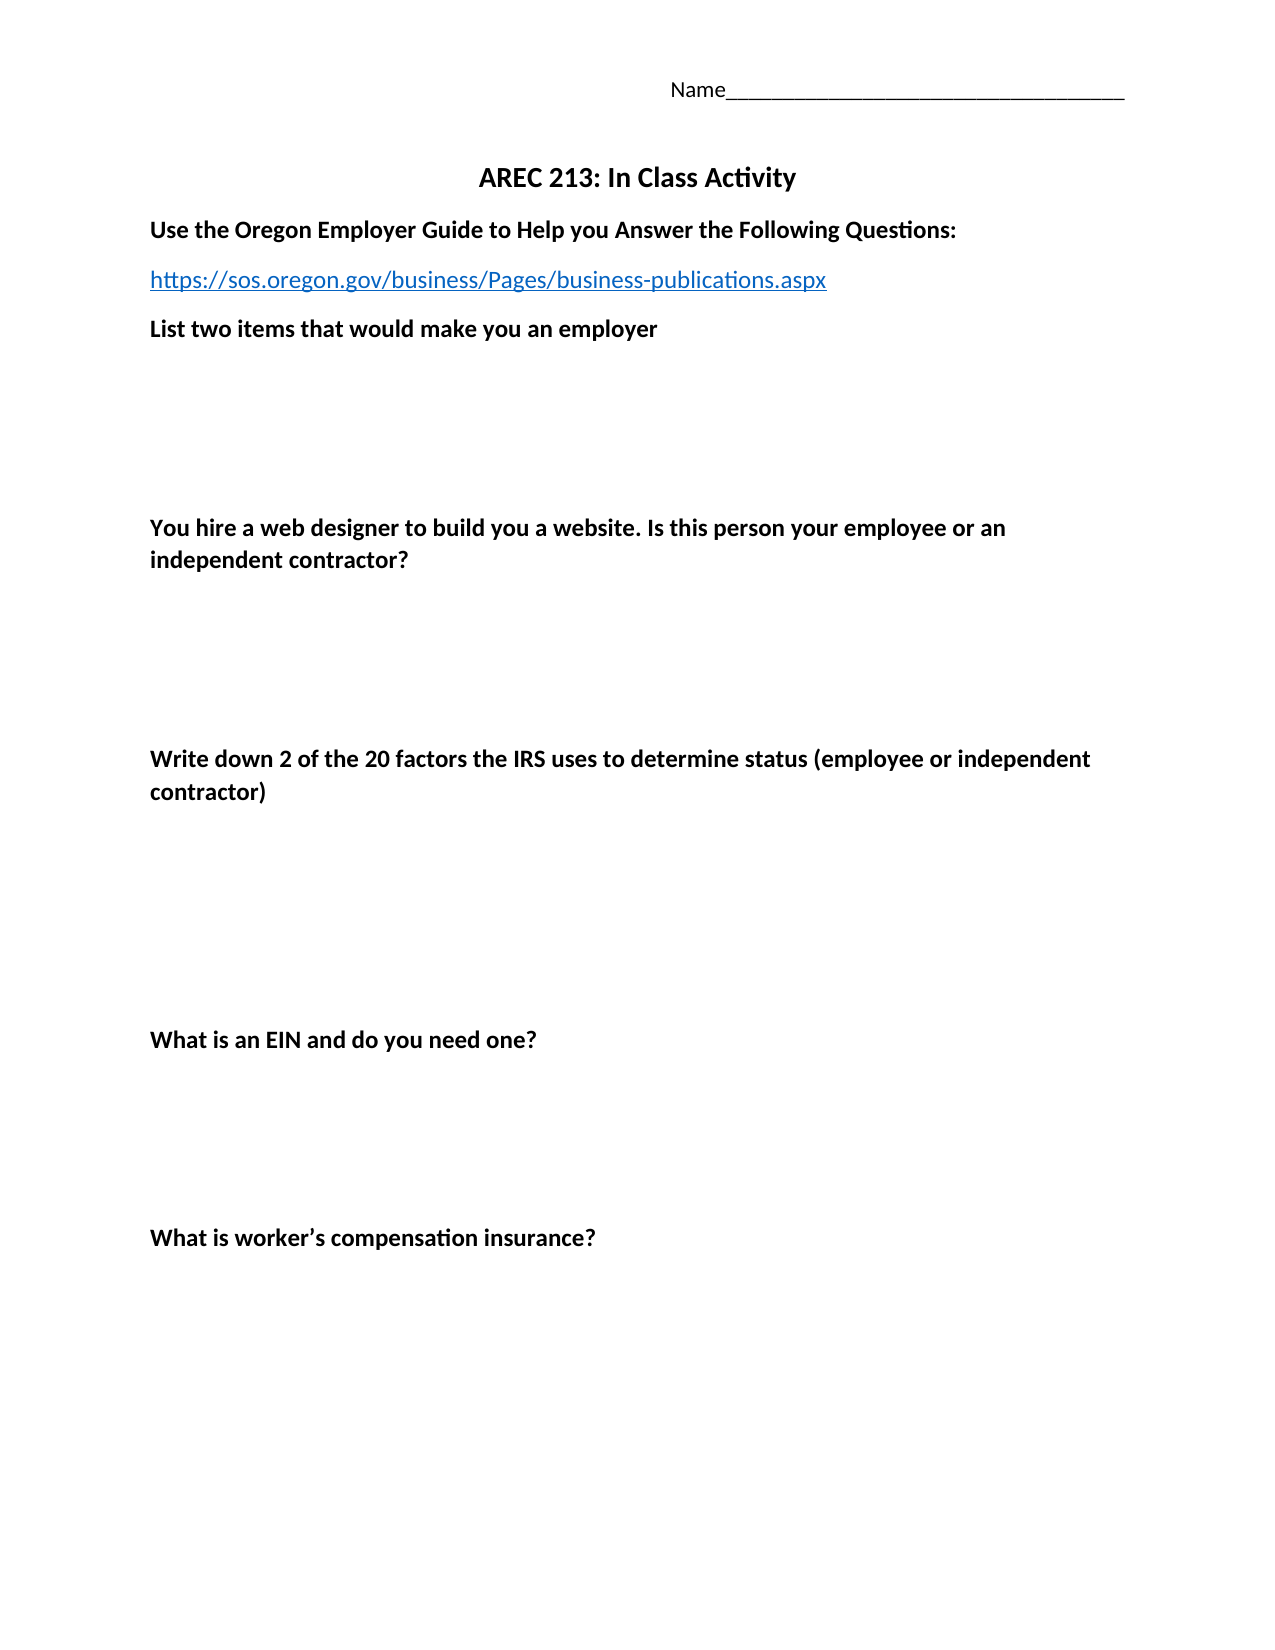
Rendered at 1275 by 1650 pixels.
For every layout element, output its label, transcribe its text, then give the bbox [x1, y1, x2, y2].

text https://sos.oregon.gov/business/Pages/business-publications.aspx [150, 264, 1125, 294]
text What is an EIN and do you need one? [150, 1024, 1125, 1054]
text Write down 2 of the 20 factors the IRS uses to determine status (employee or independent contractor) [150, 743, 1125, 806]
text What is worker’s compensation insurance? [150, 1222, 1125, 1253]
text You hire a web designer to build you a website. Is this person your employee or an independent contractor? [150, 512, 1125, 575]
text AREC 213: In Class Activity [150, 159, 1125, 195]
text List two items that would make you an employer [150, 313, 1125, 344]
text Use the Oregon Employer Guide to Help you Answer the Following Questions: [150, 214, 1125, 245]
